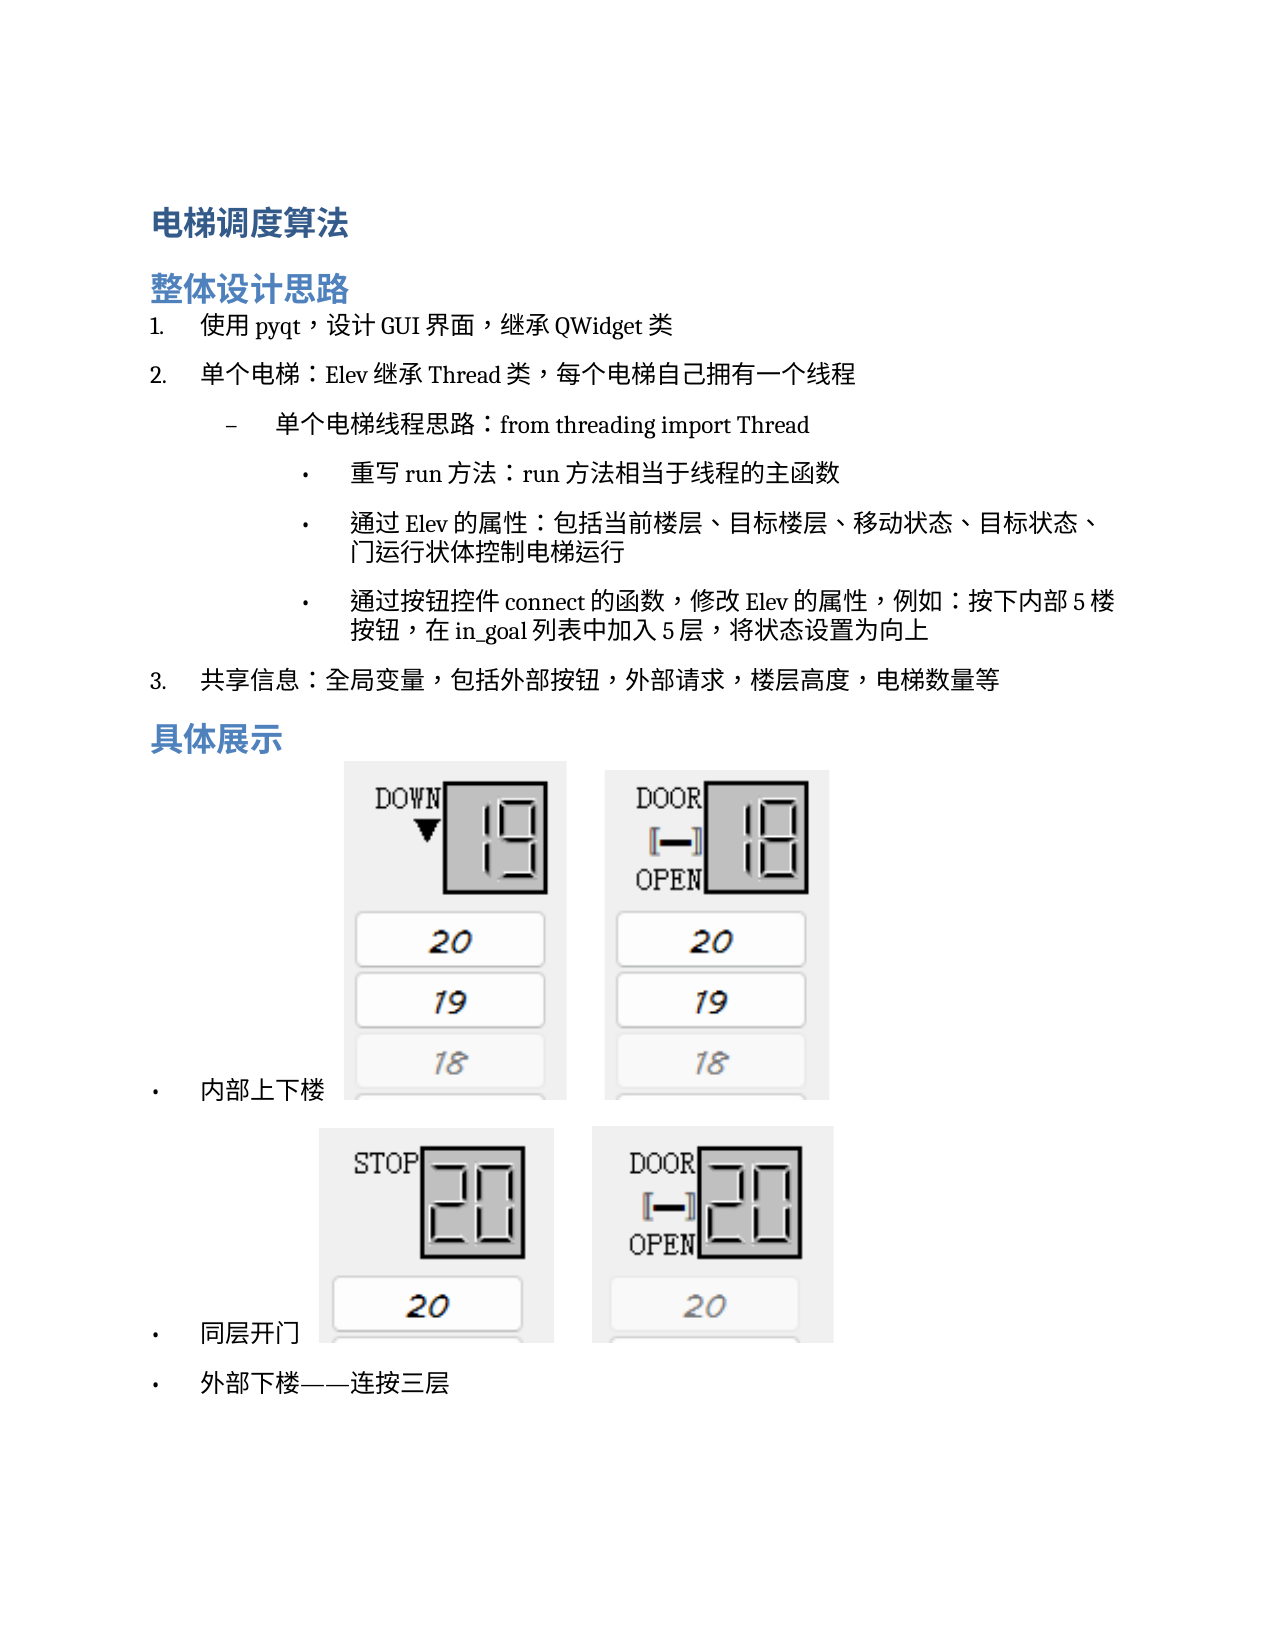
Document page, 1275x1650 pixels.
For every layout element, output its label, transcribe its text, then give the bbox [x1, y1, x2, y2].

list 外部下楼——连按三层 [150, 1370, 1125, 1399]
list 共享信息：全局变量，包括外部按钮，外部请求，楼层高度，电梯数量等 [150, 667, 1125, 695]
list 单个电梯线程思路：from threading import Thread [225, 411, 1125, 439]
list 通过Elev的属性：包括当前楼层、目标楼层、移动状态、目标状态、门运行状体控制电梯运行 [300, 510, 1125, 567]
picture [604, 770, 830, 1100]
list 使用pyqt，设计GUI界面，继承QWidget类 [150, 312, 1125, 340]
picture [343, 761, 567, 1100]
subtitle 具体展示 [150, 716, 1125, 762]
picture [318, 1128, 555, 1343]
picture [592, 1126, 834, 1343]
subtitle 电梯调度算法 [150, 200, 1125, 245]
list 通过按钮控件connect的函数，修改Elev的属性，例如：按下内部5楼按钮，在in_goal列表中加入5层，将状态设置为向上 [300, 588, 1125, 646]
list 单个电梯：Elev继承Thread类，每个电梯自己拥有一个线程 [150, 361, 1125, 390]
list 重写run方法：run方法相当于线程的主函数 [300, 460, 1125, 489]
subtitle 整体设计思路 [150, 266, 1125, 312]
